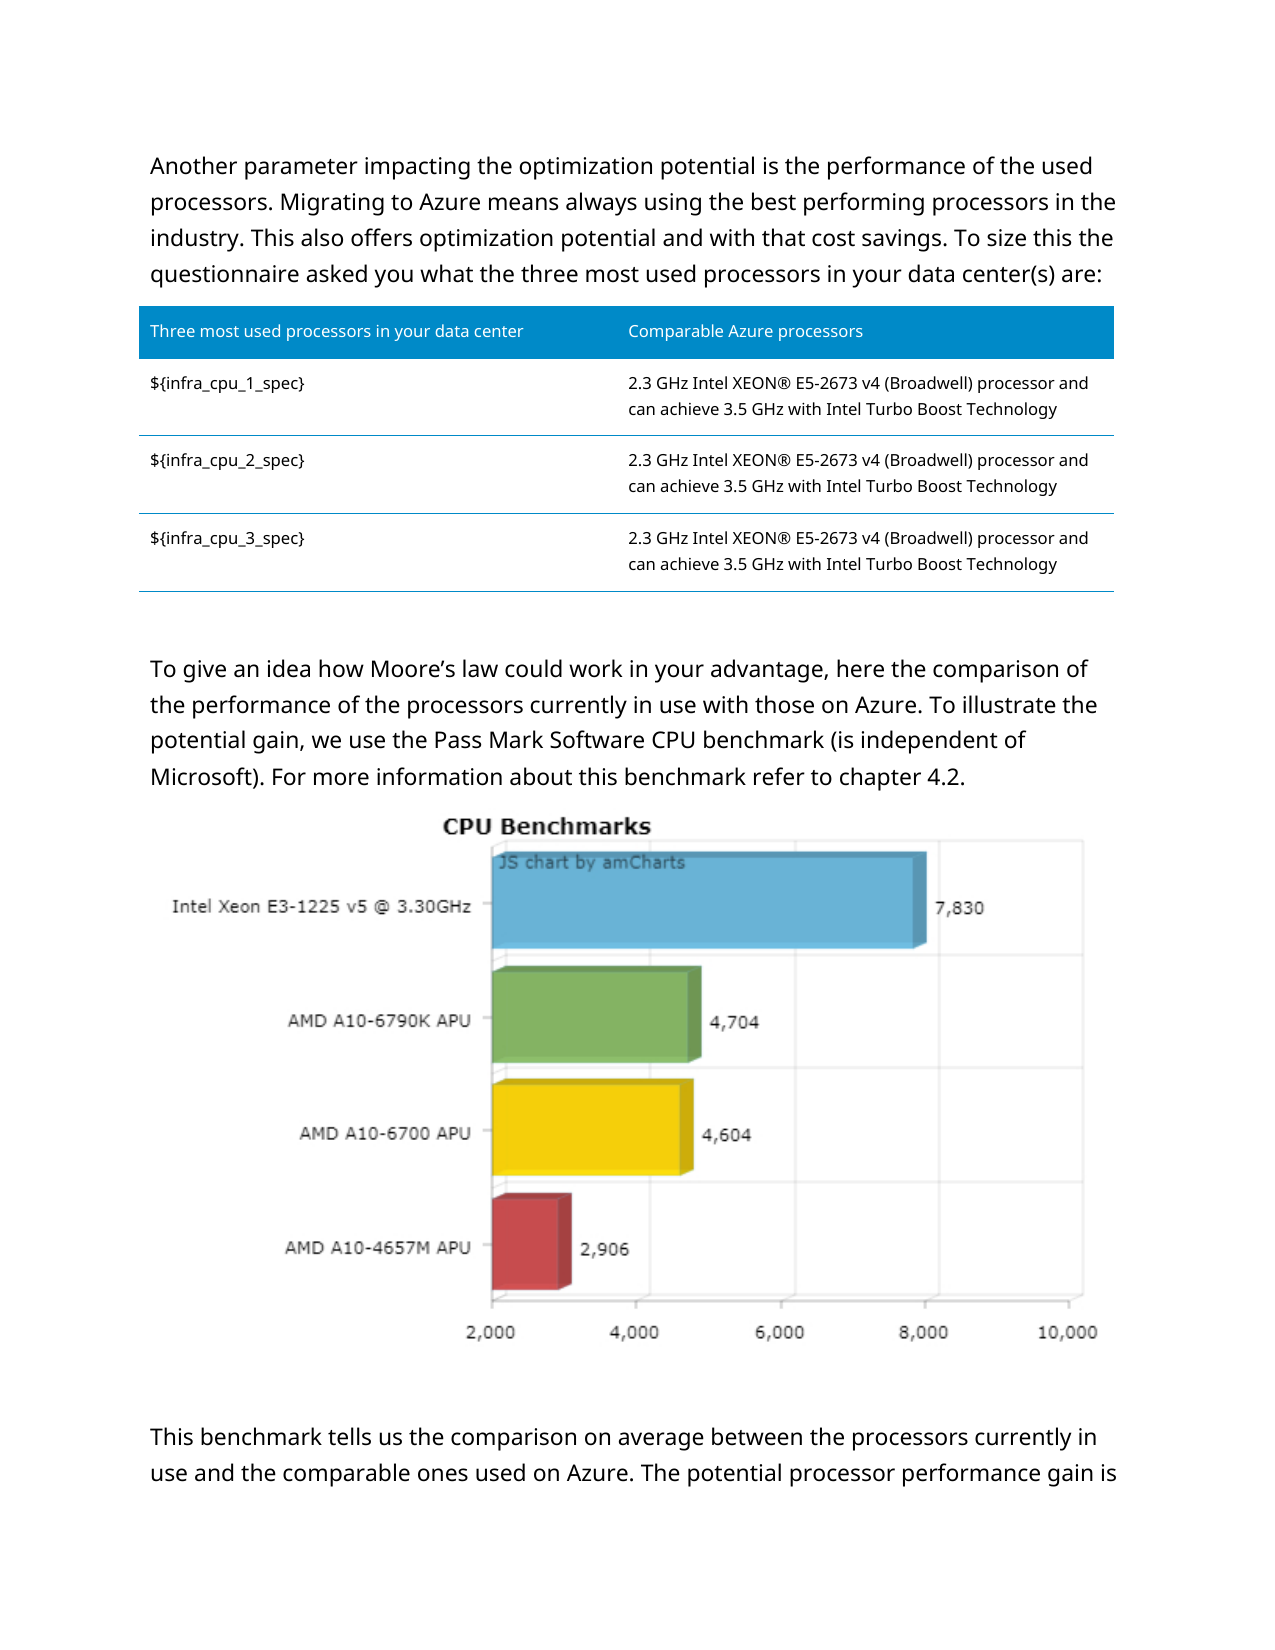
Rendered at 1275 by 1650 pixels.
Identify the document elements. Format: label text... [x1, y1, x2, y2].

table_cell 2.3 GHz Intel XEON® E5-2673 v4 (Broadwell) processor and can achieve 3.5 GHz with Intel Turbo Boost Technology [617, 436, 1114, 513]
table_cell ${infra_cpu_2_spec} [139, 436, 617, 513]
table_cell 2.3 GHz Intel XEON® E5-2673 v4 (Broadwell) processor and can achieve 3.5 GHz with Intel Turbo Boost Technology [617, 359, 1114, 435]
table_header Three most used processors in your data center [139, 307, 617, 358]
table_header Comparable Azure processors [617, 307, 1114, 358]
picture [150, 808, 1099, 1356]
text To give an idea how Moore’s law could work in your advantage, here the comparison of the performance of the processors currently in use with those on Azure. To illustrate the potential gain, we use the Pass Mark Software CPU benchmark (is independent of Microsoft). For more information about this benchmark refer to chapter 4.2. [150, 653, 1125, 792]
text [150, 1421, 1125, 1488]
table_cell ${infra_cpu_1_spec} [139, 359, 617, 435]
table_cell ${infra_cpu_3_spec} [139, 514, 617, 591]
text Another parameter impacting the optimization potential is the performance of the used processors. Migrating to Azure means always using the best performing processors in the industry. This also offers optimization potential and with that cost savings. To size this the questionnaire asked you what the three most used processors in your data center(s) are: [150, 150, 1125, 289]
table_cell 2.3 GHz Intel XEON® E5-2673 v4 (Broadwell) processor and can achieve 3.5 GHz with Intel Turbo Boost Technology [617, 514, 1114, 591]
